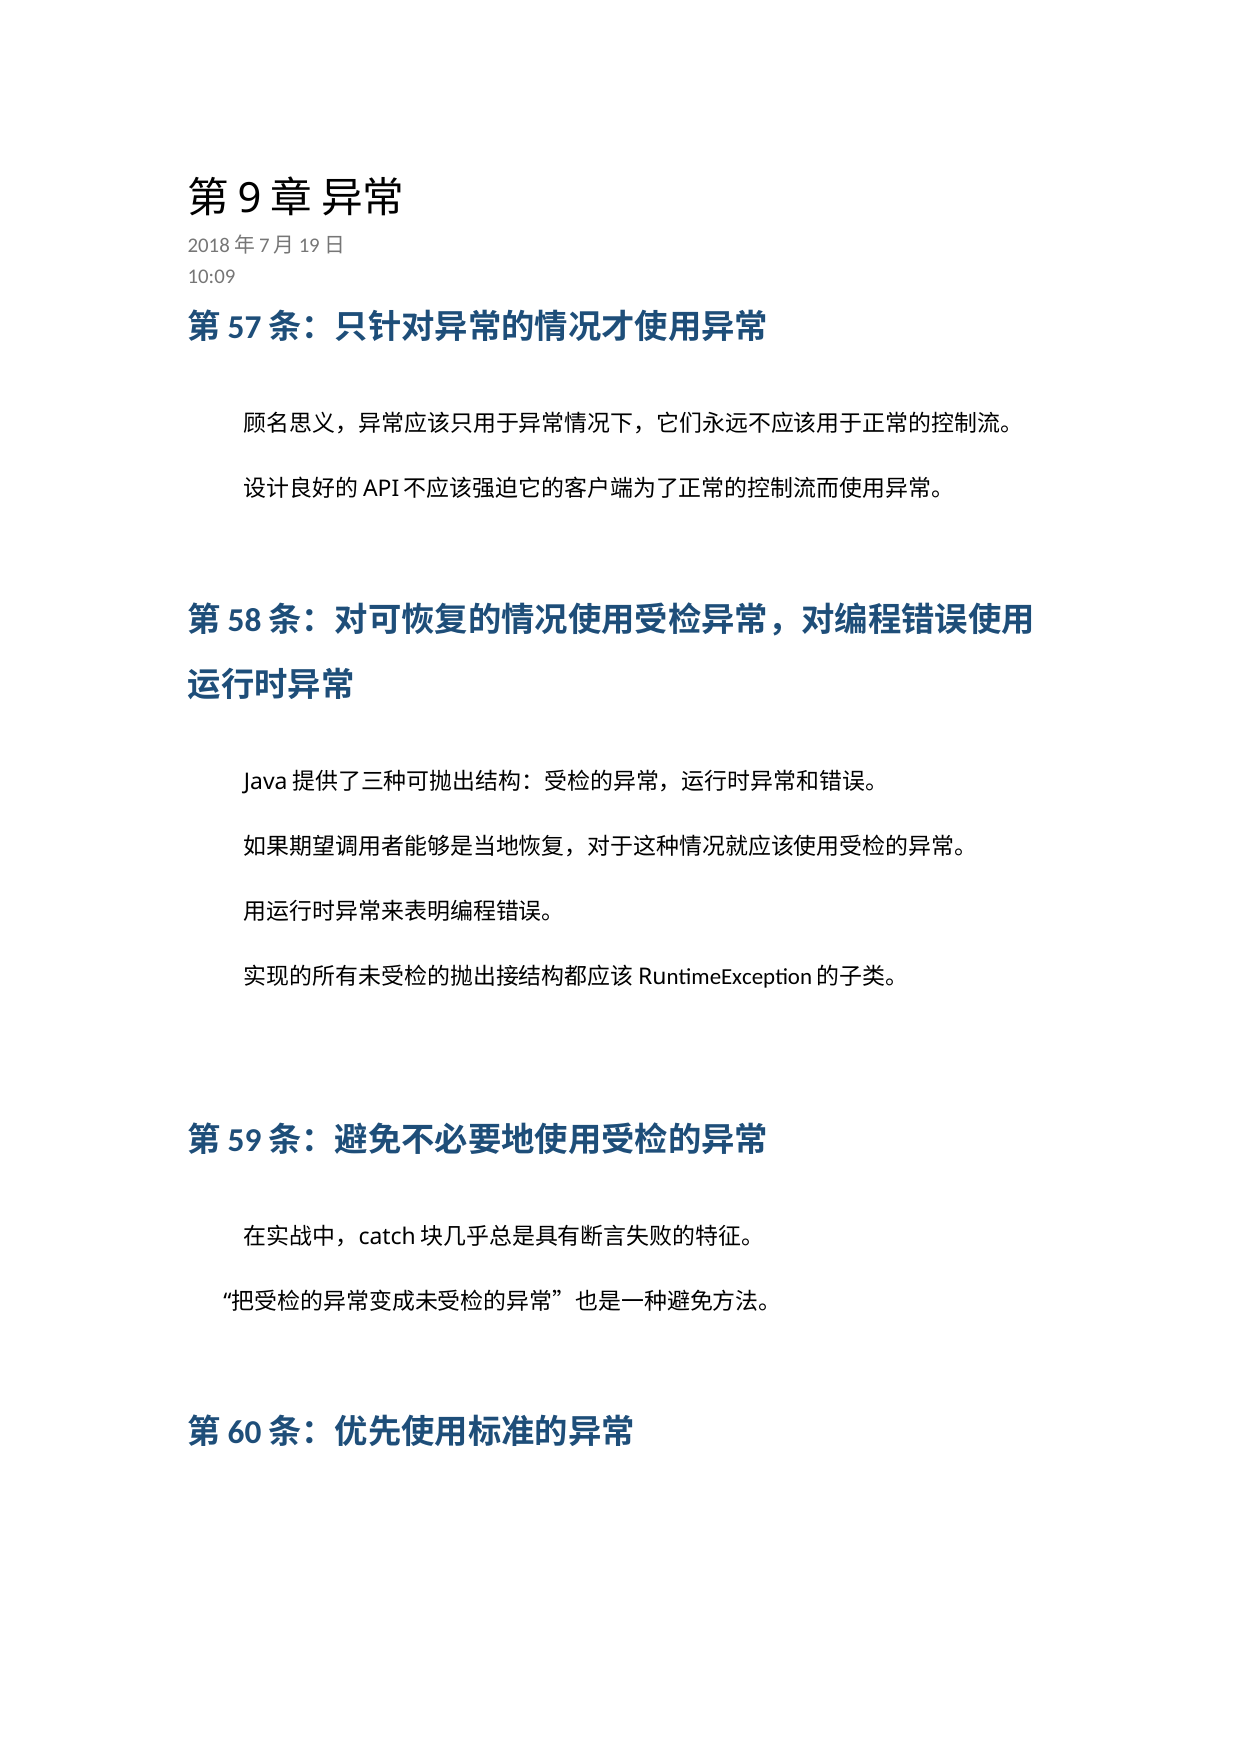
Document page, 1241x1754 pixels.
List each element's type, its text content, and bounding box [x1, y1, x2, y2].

text 顾名思义，异常应该只用于异常情况下，它们永远不应该用于正常的控制流。 [244, 389, 1053, 454]
text 设计良好的API不应该强迫它的客户端为了正常的控制流而使用异常。 [244, 454, 1053, 519]
text 实现的所有未受检的抛出接结构都应该RuntimeException的子类。 [244, 942, 1053, 1007]
text Java提供了三种可抛出结构：受检的异常，运行时异常和错误。 [244, 747, 1053, 812]
text 2018年7月19日 [187, 227, 1053, 259]
text 10:09 [187, 259, 1053, 292]
text 第9章 异常 [187, 162, 1053, 227]
text 如果期望调用者能够是当地恢复，对于这种情况就应该使用受检的异常。 [244, 812, 1053, 877]
text 第58条：对可恢复的情况使用受检异常，对编程错误使用运行时异常 [187, 584, 1053, 714]
text 第57条：只针对异常的情况才使用异常 [187, 292, 1053, 357]
text 用运行时异常来表明编程错误。 [244, 877, 1053, 942]
text 在实战中，catch块几乎总是具有断言失败的特征。 [244, 1202, 1053, 1267]
text 第59条：避免不必要地使用受检的异常 [187, 1104, 1053, 1169]
text “把受检的异常变成未受检的异常”也是一种避免方法。 [187, 1267, 1053, 1332]
text 第60条：优先使用标准的异常 [187, 1397, 1053, 1462]
